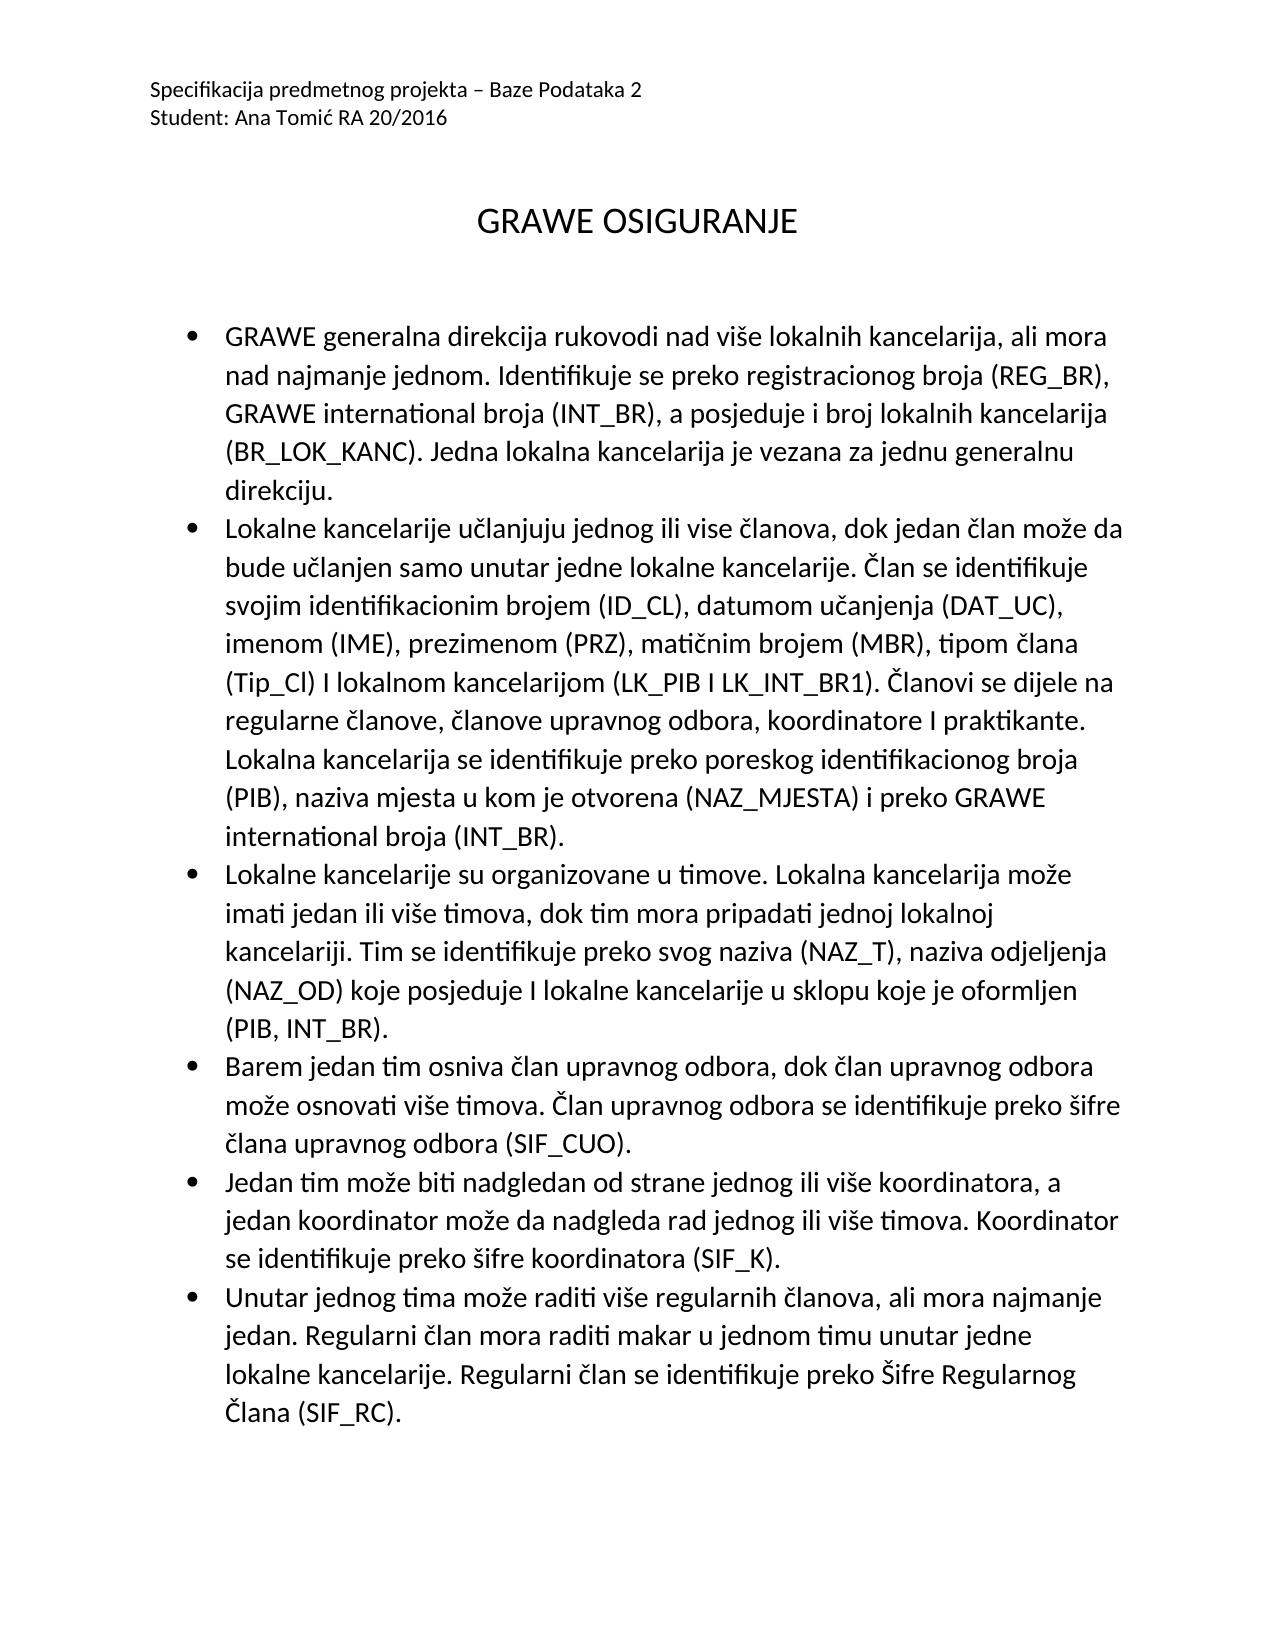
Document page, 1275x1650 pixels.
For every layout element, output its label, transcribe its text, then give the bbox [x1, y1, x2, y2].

list Unutar jednog tima može raditi više regularnih članova, ali mora najmanje jedan. Regularni član mora raditi makar u jednom timu unutar jedne lokalne kancelarije. Regularni član se identifikuje preko Šifre Regularnog Člana (SIF_RC). [187, 1279, 1125, 1430]
list Jedan tim može biti nadgledan od strane jednog ili više koordinatora, a jedan koordinator može da nadgleda rad jednog ili više timova. Koordinator se identifikuje preko šifre koordinatora (SIF_K). [187, 1164, 1125, 1276]
list GRAWE generalna direkcija rukovodi nad više lokalnih kancelarija, ali mora nad najmanje jednom. Identifikuje se preko registracionog broja (REG_BR), GRAWE international broja (INT_BR), a posjeduje i broj lokalnih kancelarija (BR_LOK_KANC). Jedna lokalna kancelarija je vezana za jednu generalnu direkciju. [187, 318, 1125, 507]
list Barem jedan tim osniva član upravnog odbora, dok član upravnog odbora može osnovati više timova. Član upravnog odbora se identifikuje preko šifre člana upravnog odbora (SIF_CUO). [187, 1048, 1125, 1161]
text GRAWE OSIGURANJE [150, 197, 1125, 243]
list Lokalne kancelarije učlanjuju jednog ili vise članova, dok jedan član može da bude učlanjen samo unutar jedne lokalne kancelarije. Član se identifikuje svojim identifikacionim brojem (ID_CL), datumom učanjenja (DAT_UC), imenom (IME), prezimenom (PRZ), matičnim brojem (MBR), tipom člana (Tip_Cl) I lokalnom kancelarijom (LK_PIB I LK_INT_BR1). Članovi se dijele na regularne članove, članove upravnog odbora, koordinatore I praktikante. Lokalna kancelarija se identifikuje preko poreskog identifikacionog broja (PIB), naziva mjesta u kom je otvorena (NAZ_MJESTA) i preko GRAWE international broja (INT_BR). [187, 510, 1125, 853]
list Lokalne kancelarije su organizovane u timove. Lokalna kancelarija može imati jedan ili više timova, dok tim mora pripadati jednoj lokalnoj kancelariji. Tim se identifikuje preko svog naziva (NAZ_T), naziva odjeljenja (NAZ_OD) koje posjeduje I lokalne kancelarije u sklopu koje je oformljen (PIB, INT_BR). [187, 856, 1125, 1046]
